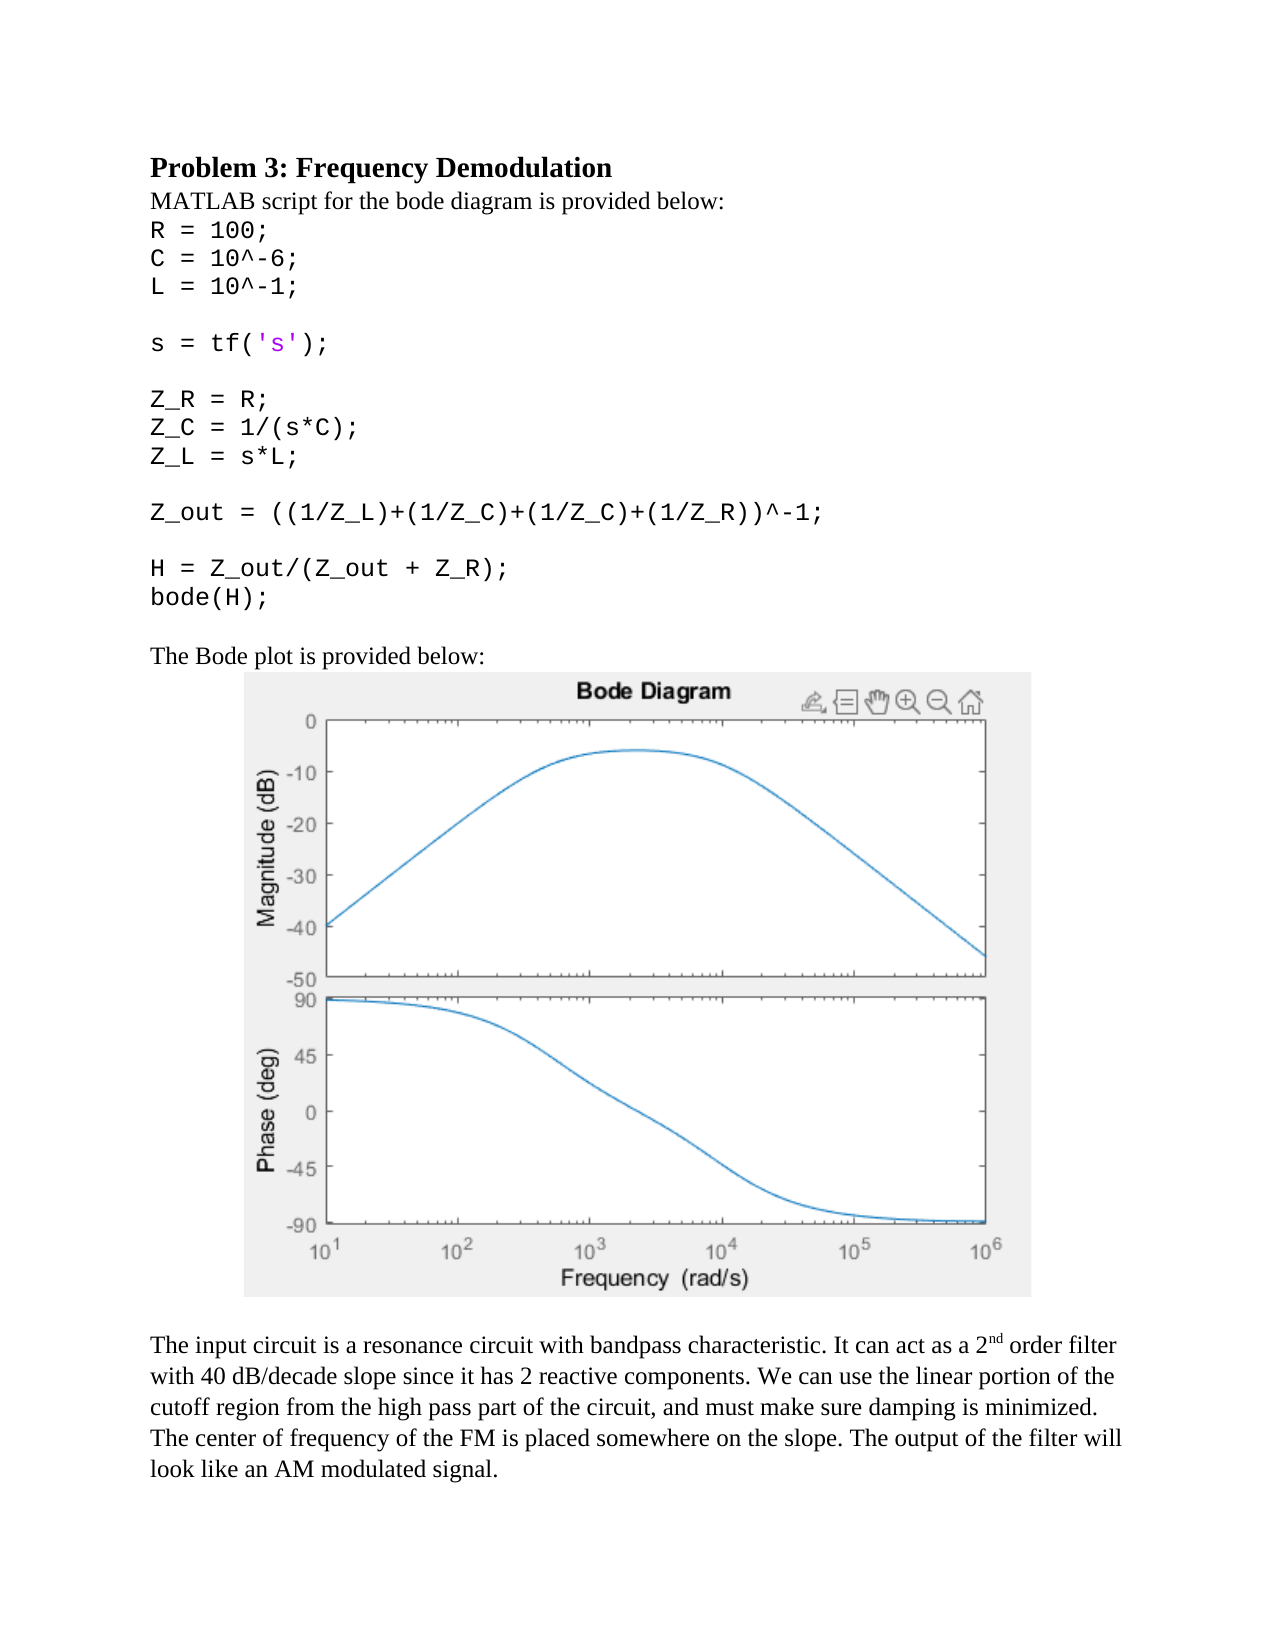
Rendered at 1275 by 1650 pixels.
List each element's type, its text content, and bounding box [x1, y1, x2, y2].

text Z_out = ((1/Z_L)+(1/Z_C)+(1/Z_C)+(1/Z_R))^-1; [150, 499, 1125, 528]
picture [243, 672, 1032, 1297]
text Z_R = R; [150, 387, 1125, 415]
text R = 100; [150, 217, 1125, 246]
text Z_C = 1/(s*C); [150, 415, 1125, 443]
text MATLAB script for the bode diagram is provided below: [150, 186, 1125, 215]
text Z_L = s*L; [150, 443, 1125, 472]
text C = 10^-6; [150, 246, 1125, 274]
text The input circuit is a resonance circuit with bandpass characteristic. It can act as a 2nd order filter with 40 dB/decade slope since it has 2 reactive components. We can use the linear portion of the cutoff region from the high pass part of the circuit, and must make sure damping is minimized. The center of frequency of the FM is placed somewhere on the slope. The output of the filter will look like an AM modulated signal. [150, 1330, 1125, 1483]
text s = tf('s'); [150, 330, 1125, 358]
text L = 10^-1; [150, 274, 1125, 302]
text H = Z_out/(Z_out + Z_R); [150, 556, 1125, 584]
text The Bode plot is provided below: [150, 641, 1125, 670]
text bode(H); [150, 584, 1125, 613]
text Problem 3: Frequency Demodulation [150, 150, 1125, 183]
